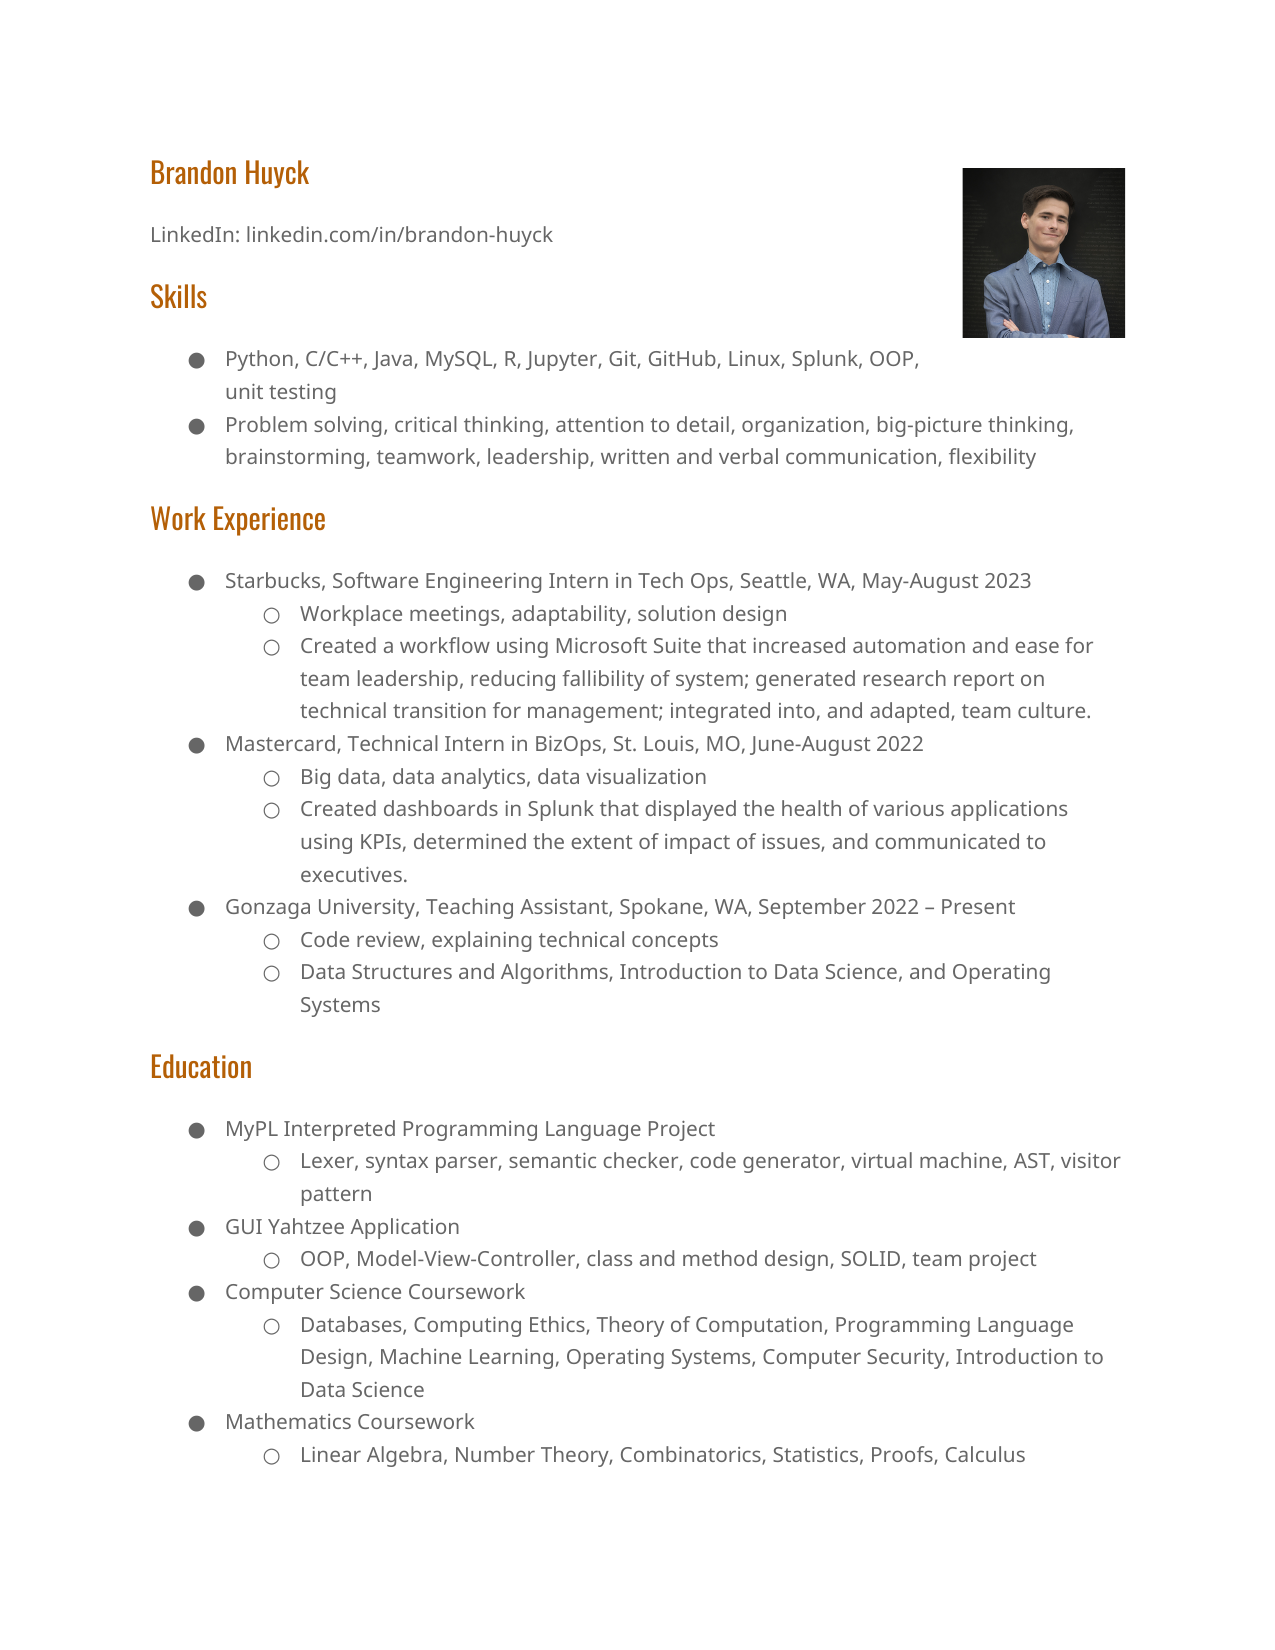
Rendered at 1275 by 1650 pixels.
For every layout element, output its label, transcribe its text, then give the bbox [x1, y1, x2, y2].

list Lexer, syntax parser, semantic checker, code generator, virtual machine, AST, visitor pattern [262, 1147, 1125, 1208]
picture [962, 168, 1125, 338]
list Linear Algebra, Number Theory, Combinatorics, Statistics, Proofs, Calculus [262, 1440, 1125, 1468]
list Problem solving, critical thinking, attention to detail, organization, big-picture thinking, brainstorming, teamwork, leadership, written and verbal communication, flexibility [187, 410, 1125, 471]
text Brandon Huyck [150, 150, 1125, 193]
list Big data, data analytics, data visualization [262, 762, 1125, 790]
list Mastercard, Technical Intern in BizOps, St. Louis, MO, June-August 2022 [187, 729, 1125, 758]
text Education [150, 1043, 1125, 1087]
list Created a workflow using Microsoft Suite that increased automation and ease for team leadership, reducing fallibility of system; generated research report on technical transition for management; integrated into, and adapted, team culture. [262, 631, 1125, 725]
list Gonzaga University, Teaching Assistant, Spokane, WA, September 2022 – Present [187, 892, 1125, 921]
list GUI Yahtzee Application [187, 1212, 1125, 1240]
list Databases, Computing Ethics, Theory of Computation, Programming Language Design, Machine Learning, Operating Systems, Computer Security, Introduction to Data Science [262, 1310, 1125, 1403]
text Work Experience [150, 496, 1125, 539]
list Data Structures and Algorithms, Introduction to Data Science, and Operating Systems [262, 957, 1125, 1018]
list Mathematics Coursework [187, 1407, 1125, 1436]
list Python, C/C++, Java, MySQL, R, Jupyter, Git, GitHub, Linux, Splunk, OOP, unit testing [187, 344, 1125, 406]
text LinkedIn: linkedin.com/in/brandon-huyck [150, 221, 962, 249]
list OOP, Model-View-Controller, class and method design, SOLID, team project [262, 1244, 1125, 1273]
list Workplace meetings, adaptability, solution design [262, 599, 1125, 627]
list Created dashboards in Splunk that displayed the health of various applications using KPIs, determined the extent of impact of issues, and communicated to executives. [262, 794, 1125, 888]
text Skills [150, 274, 962, 317]
list MyPL Interpreted Programming Language Project [187, 1114, 1125, 1142]
list Code review, explaining technical concepts [262, 925, 1125, 953]
list Starbucks, Software Engineering Intern in Tech Ops, Seattle, WA, May-August 2023 [187, 566, 1125, 595]
list Computer Science Coursework [187, 1277, 1125, 1306]
